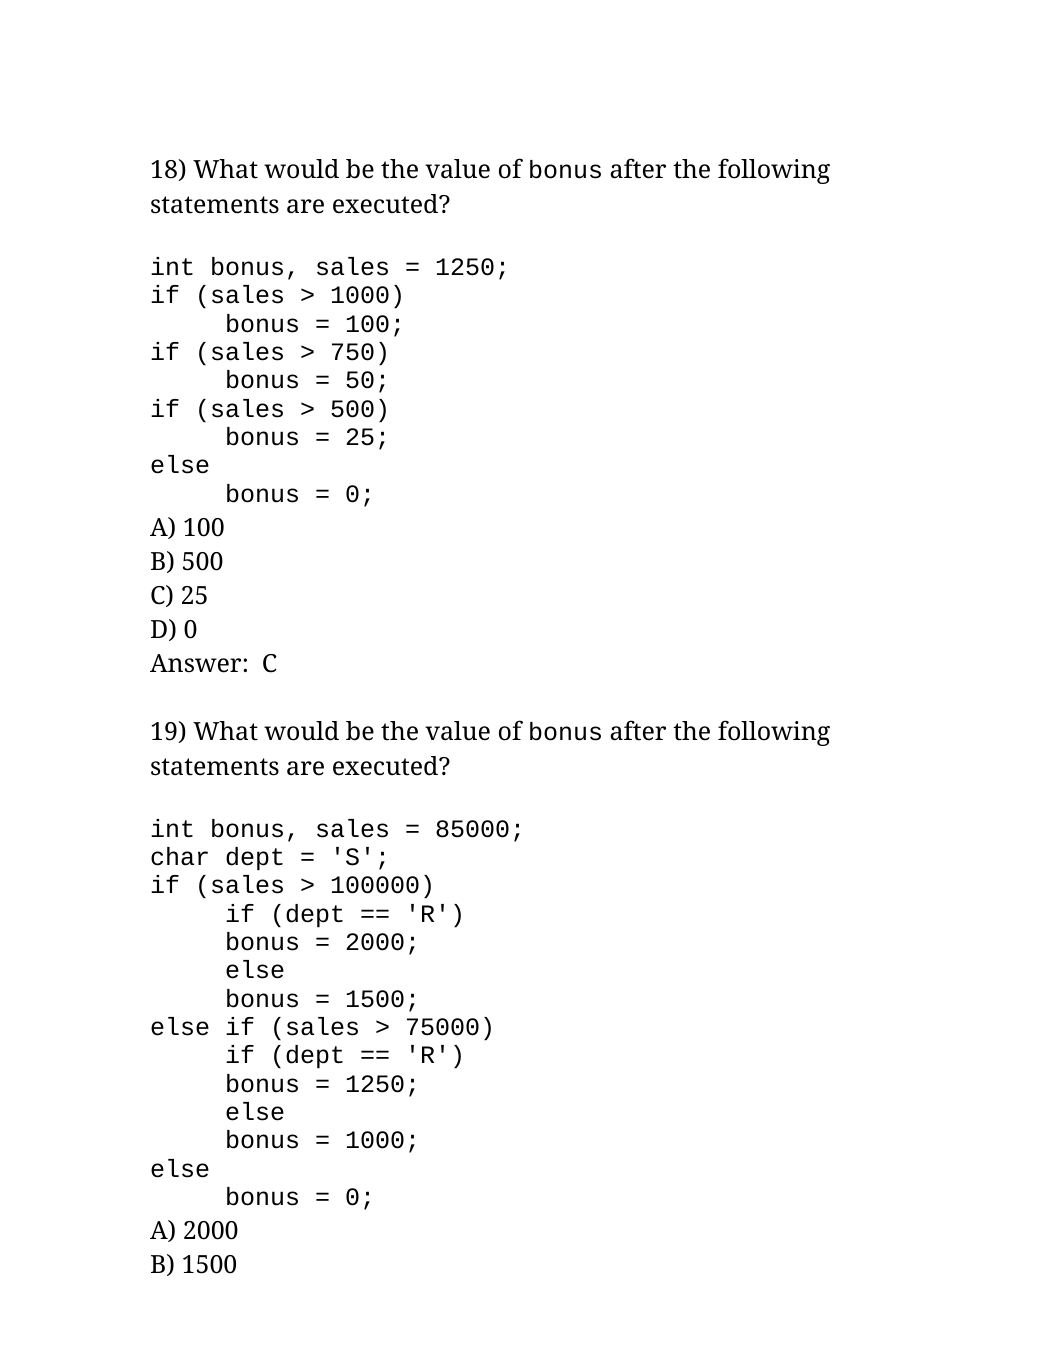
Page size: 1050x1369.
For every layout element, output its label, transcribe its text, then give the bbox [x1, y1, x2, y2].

text else [150, 1156, 961, 1185]
text bonus = 0; [150, 481, 961, 509]
text D) 0 [150, 612, 961, 646]
text int bonus, sales = 85000; [150, 816, 961, 845]
text C) 25 [150, 578, 961, 612]
text B) 1500 [150, 1247, 961, 1281]
text bonus = 2000; [150, 930, 961, 958]
text if (dept == 'R') [150, 1043, 961, 1071]
text Answer: C [150, 646, 961, 680]
text else [150, 453, 961, 481]
text A) 100 [150, 509, 961, 544]
text B) 500 [150, 544, 961, 578]
text bonus = 100; [150, 311, 961, 339]
text else [150, 1100, 961, 1128]
text char dept = 'S'; [150, 845, 961, 873]
text A) 2000 [150, 1213, 961, 1247]
text else [150, 958, 961, 986]
text int bonus, sales = 1250; [150, 254, 961, 283]
text if (dept == 'R') [150, 901, 961, 930]
text if (sales > 100000) [150, 873, 961, 901]
text if (sales > 1000) [150, 283, 961, 311]
text bonus = 1000; [150, 1128, 961, 1156]
text else if (sales > 75000) [150, 1015, 961, 1043]
text bonus = 1250; [150, 1071, 961, 1100]
text bonus = 1500; [150, 986, 961, 1015]
text if (sales > 750) [150, 339, 961, 368]
text bonus = 0; [150, 1185, 961, 1213]
text 18) What would be the value of bonus after the following statements are executed? [150, 152, 961, 221]
text if (sales > 500) [150, 396, 961, 424]
text bonus = 50; [150, 368, 961, 396]
text bonus = 25; [150, 424, 961, 453]
text 19) What would be the value of bonus after the following statements are executed? [150, 714, 961, 782]
